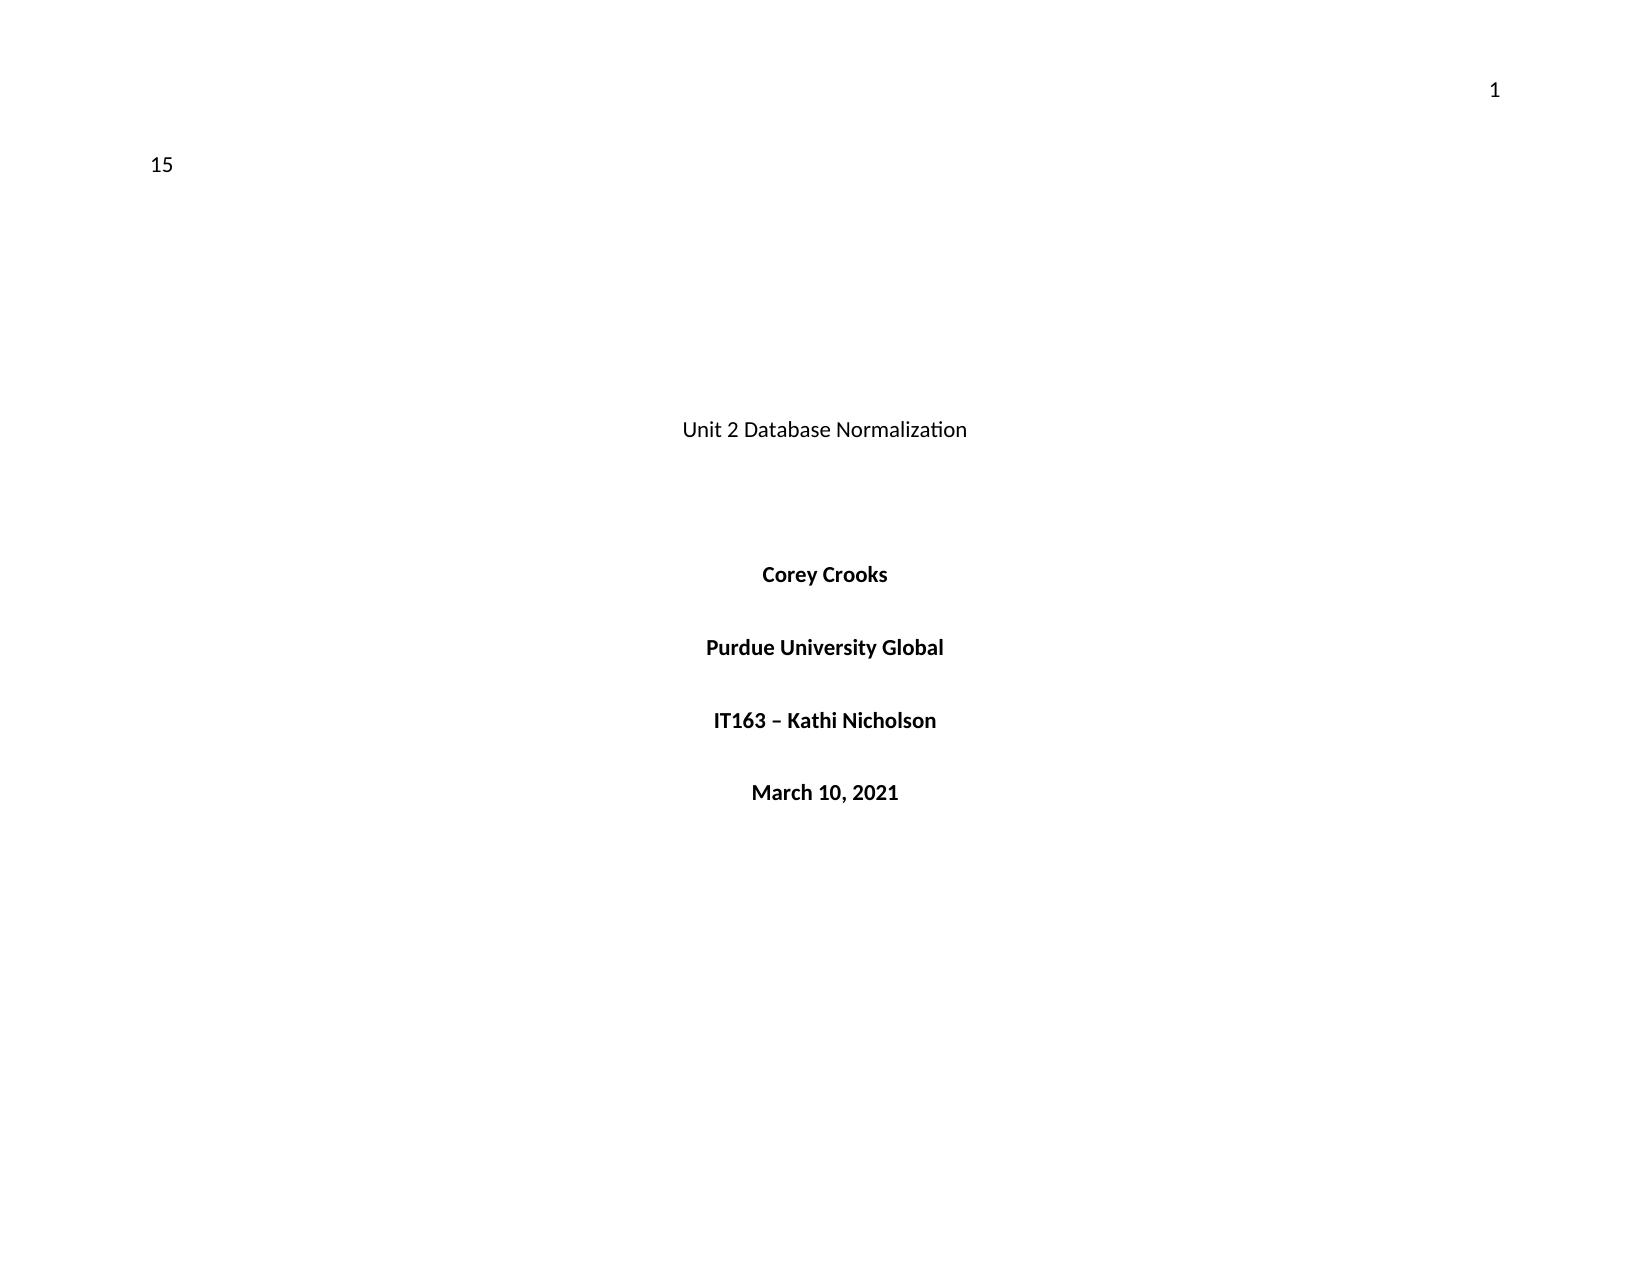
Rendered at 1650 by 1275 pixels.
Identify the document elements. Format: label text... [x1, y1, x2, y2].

text Unit 2 Database Normalization [150, 415, 1500, 443]
text Corey Crooks [150, 560, 1500, 588]
text March 10, 2021 [150, 778, 1500, 807]
text Purdue University Global [150, 633, 1500, 661]
text 15 [150, 150, 1500, 178]
text IT163 – Kathi Nicholson [150, 706, 1500, 734]
